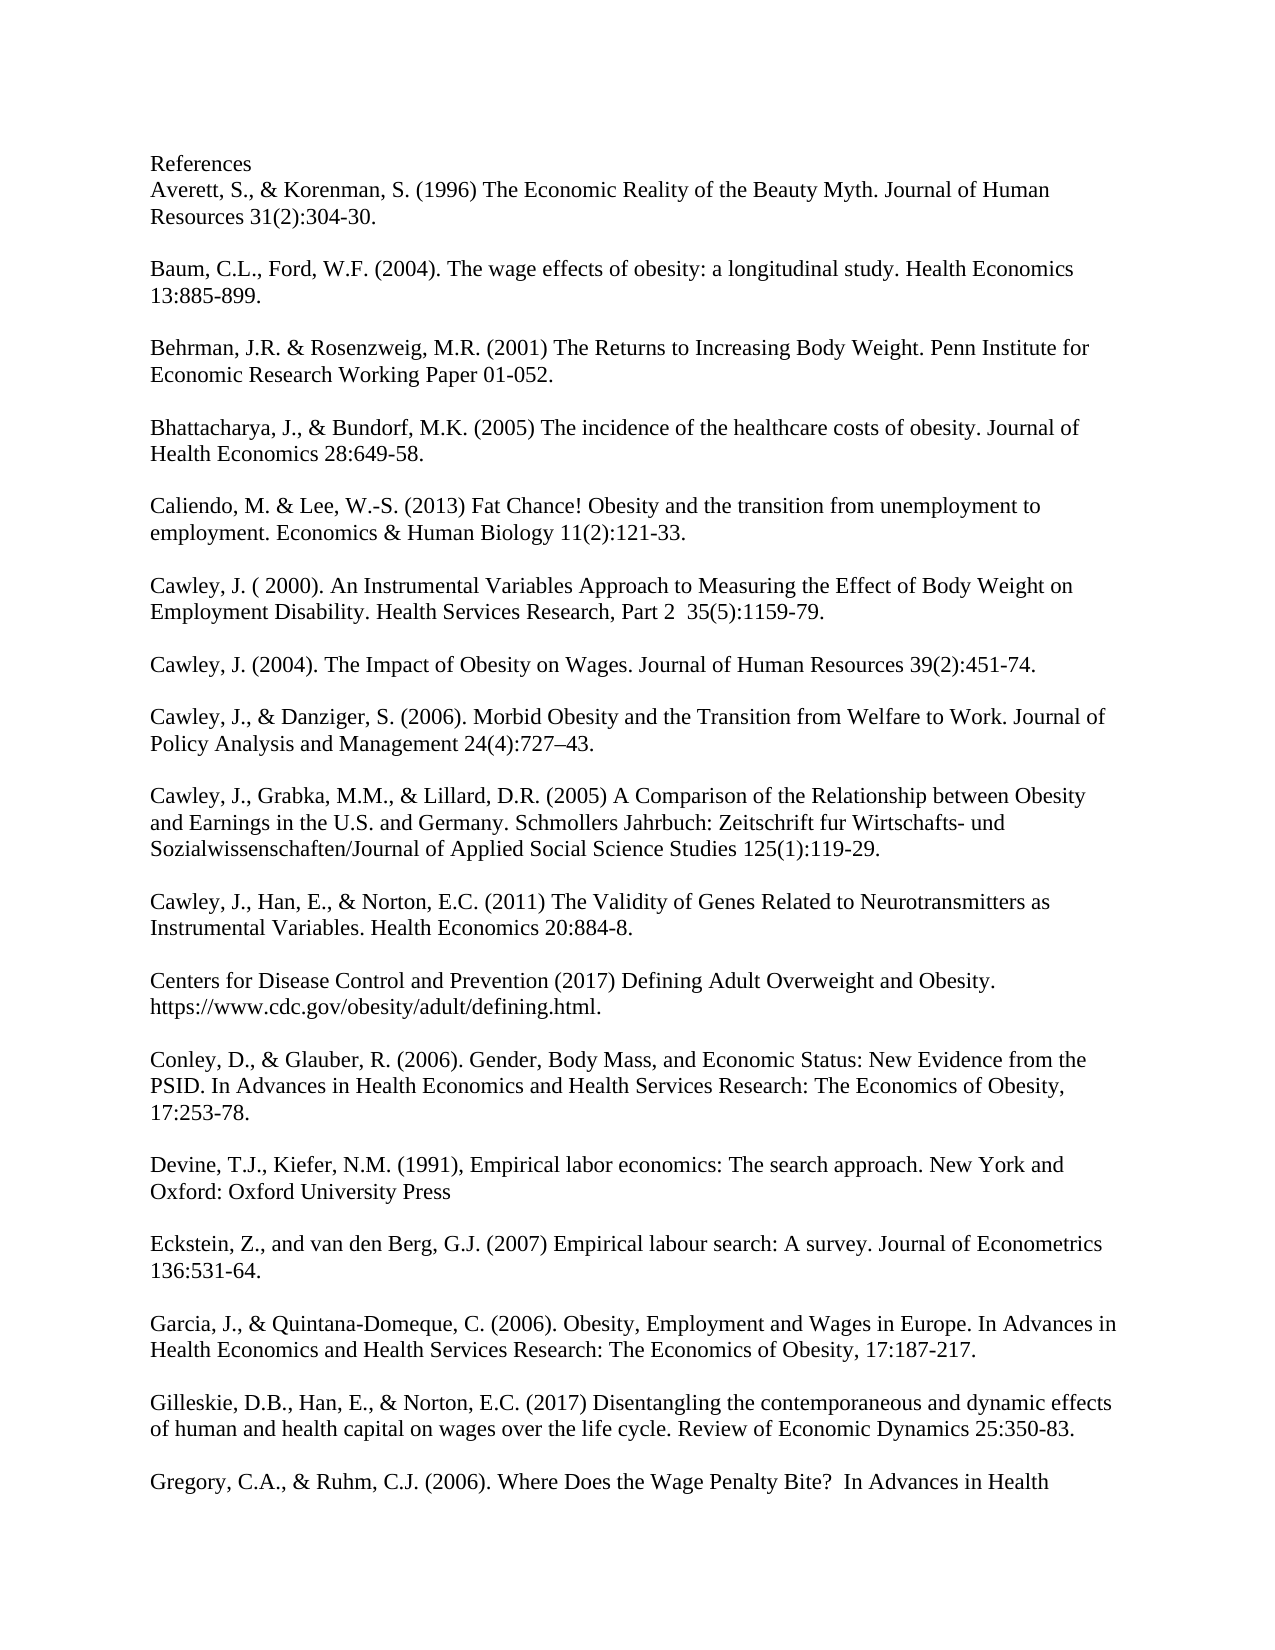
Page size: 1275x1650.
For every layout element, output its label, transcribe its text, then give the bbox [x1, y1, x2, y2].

text Behrman, J.R. & Rosenzweig, M.R. (2001) The Returns to Increasing Body Weight. Penn Institute for Economic Research Working Paper 01-052. [150, 334, 1125, 387]
text Gilleskie, D.B., Han, E., & Norton, E.C. (2017) Disentangling the contemporaneous and dynamic effects of human and health capital on wages over the life cycle. Review of Economic Dynamics 25:350-83. [150, 1389, 1125, 1441]
text Baum, C.L., Ford, W.F. (2004). The wage effects of obesity: a longitudinal study. Health Economics 13:885-899. [150, 255, 1125, 308]
text Conley, D., & Glauber, R. (2006). Gender, Body Mass, and Economic Status: New Evidence from the PSID. In Advances in Health Economics and Health Services Research: The Economics of Obesity, 17:253-78. [150, 1046, 1125, 1125]
text Garcia, J., & Quintana-Domeque, C. (2006). Obesity, Employment and Wages in Europe. In Advances in Health Economics and Health Services Research: The Economics of Obesity, 17:187-217. [150, 1309, 1125, 1362]
text Centers for Disease Control and Prevention (2017) Defining Adult Overweight and Obesity. https://www.cdc.gov/obesity/adult/defining.html. [150, 967, 1125, 1020]
text Devine, T.J., Kiefer, N.M. (1991), Empirical labor economics: The search approach. New York and Oxford: Oxford University Press [150, 1151, 1125, 1204]
text Cawley, J., & Danziger, S. (2006). Morbid Obesity and the Transition from Welfare to Work. Journal of Policy Analysis and Management 24(4):727–43. [150, 703, 1125, 756]
text Cawley, J., Grabka, M.M., & Lillard, D.R. (2005) A Comparison of the Relationship between Obesity and Earnings in the U.S. and Germany. Schmollers Jahrbuch: Zeitschrift fur Wirtschafts- und Sozialwissenschaften/Journal of Applied Social Science Studies 125(1):119-29. [150, 782, 1125, 862]
text Caliendo, M. & Lee, W.-S. (2013) Fat Chance! Obesity and the transition from unemployment to employment. Economics & Human Biology 11(2):121-33. [150, 493, 1125, 545]
text Cawley, J. ( 2000). An Instrumental Variables Approach to Measuring the Effect of Body Weight on Employment Disability. Health Services Research, Part 2 35(5):1159-79. [150, 572, 1125, 624]
text Eckstein, Z., and van den Berg, G.J. (2007) Empirical labour search: A survey. Journal of Econometrics 136:531-64. [150, 1231, 1125, 1283]
text References [150, 150, 1125, 176]
text Averett, S., & Korenman, S. (1996) The Economic Reality of the Beauty Myth. Journal of Human Resources 31(2):304-30. [150, 176, 1125, 229]
text Cawley, J., Han, E., & Norton, E.C. (2011) The Validity of Genes Related to Neurotransmitters as Instrumental Variables. Health Economics 20:884-8. [150, 888, 1125, 941]
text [150, 1468, 1125, 1494]
text Cawley, J. (2004). The Impact of Obesity on Wages. Journal of Human Resources 39(2):451-74. [150, 651, 1125, 677]
text Bhattacharya, J., & Bundorf, M.K. (2005) The incidence of the healthcare costs of obesity. Journal of Health Economics 28:649-58. [150, 413, 1125, 466]
